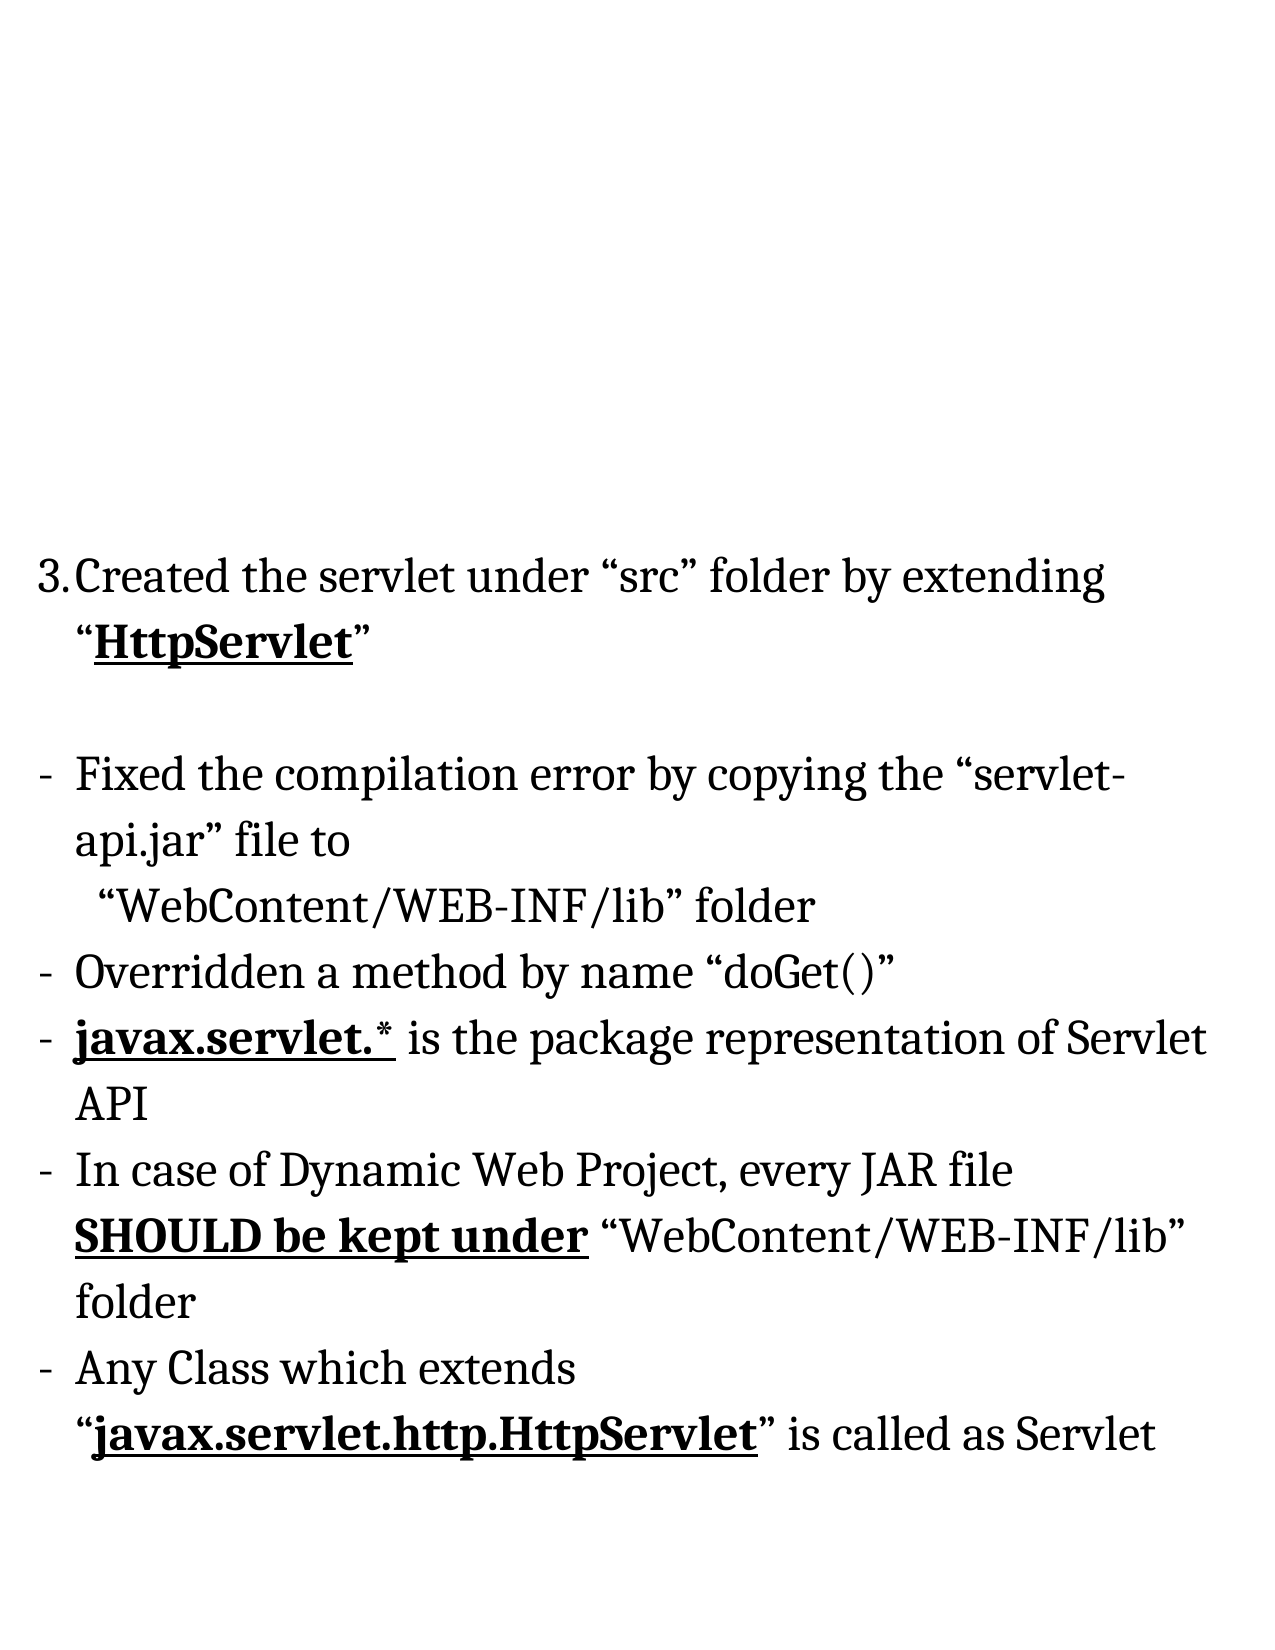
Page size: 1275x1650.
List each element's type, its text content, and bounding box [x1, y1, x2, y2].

list Created the servlet under “src” folder by extending “HttpServlet” [37, 547, 1209, 671]
list “WebContent/WEB-INF/lib” folder [75, 877, 1209, 935]
list Fixed the compilation error by copying the “servlet-api.jar” file to [37, 745, 1209, 869]
list Overridden a method by name “doGet()” [37, 943, 1209, 1001]
list javax.servlet.* is the package representation of Servlet API [37, 1009, 1209, 1133]
list In case of Dynamic Web Project, every JAR file SHOULD be kept under “WebContent/WEB-INF/lib” folder [37, 1142, 1209, 1331]
list Any Class which extends “javax.servlet.http.HttpServlet” is called as Servlet [37, 1340, 1209, 1463]
